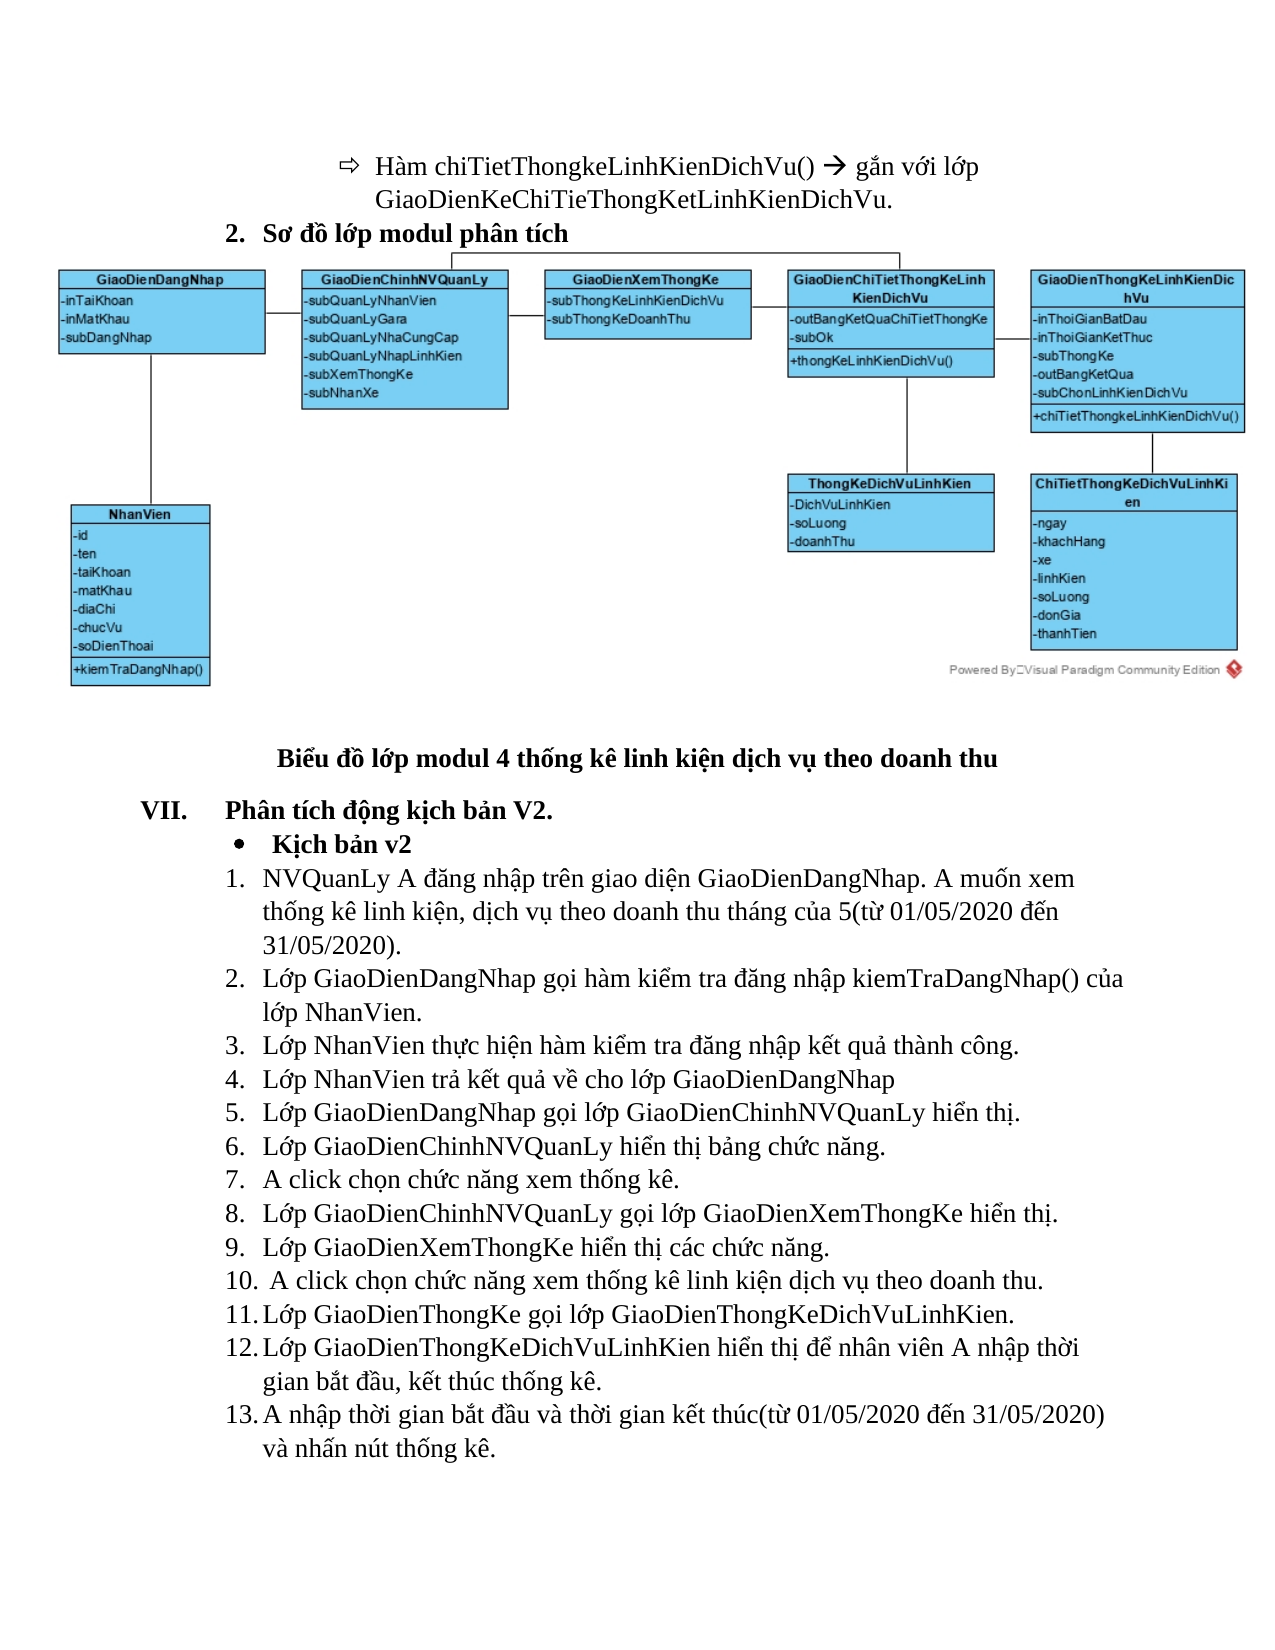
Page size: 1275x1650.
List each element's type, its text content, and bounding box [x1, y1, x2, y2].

list Lớp GiaoDienDangNhap gọi hàm kiểm tra đăng nhập kiemTraDangNhap() của lớp NhanVien. [225, 962, 1125, 1027]
list Kịch bản v2 [234, 828, 1125, 859]
list Lớp NhanVien thực hiện hàm kiểm tra đăng nhập kết quả thành công. [225, 1029, 1125, 1061]
list Lớp GiaoDienDangNhap gọi lớp GiaoDienChinhNVQuanLy hiển thị. [225, 1096, 1125, 1128]
list Phân tích động kịch bản V2. [187, 794, 1125, 826]
picture [56, 250, 1249, 690]
text Biểu đồ lớp modul 4 thống kê linh kiện dịch vụ theo doanh thu [150, 742, 1125, 773]
list Lớp GiaoDienThongKeDichVuLinhKien hiển thị để nhân viên A nhập thời gian bắt đầu, kết thúc thống kê. [225, 1331, 1125, 1396]
list Lớp GiaoDienChinhNVQuanLy gọi lớp GiaoDienXemThongKe hiển thị. [225, 1197, 1125, 1228]
list NVQuanLy A đăng nhập trên giao diện GiaoDienDangNhap. A muốn xem thống kê linh kiện, dịch vụ theo doanh thu tháng của 5(từ 01/05/2020 đến 31/05/2020). [225, 862, 1125, 960]
list Sơ đồ lớp modul phân tích [225, 217, 1125, 248]
list A click chọn chức năng xem thống kê linh kiện dịch vụ theo doanh thu. [225, 1264, 1125, 1295]
list Lớp GiaoDienThongKe gọi lớp GiaoDienThongKeDichVuLinhKien. [225, 1298, 1125, 1329]
list Lớp GiaoDienChinhNVQuanLy hiển thị bảng chức năng. [225, 1130, 1125, 1161]
list Hàm chiTietThongkeLinhKienDichVu() gắn với lớp GiaoDienKeChiTieThongKetLinhKienDichVu. [337, 150, 1125, 215]
list Lớp GiaoDienXemThongKe hiển thị các chức năng. [225, 1231, 1125, 1262]
list Lớp NhanVien trả kết quả về cho lớp GiaoDienDangNhap [225, 1063, 1125, 1094]
list A click chọn chức năng xem thống kê. [225, 1163, 1125, 1195]
list A nhập thời gian bắt đầu và thời gian kết thúc(từ 01/05/2020 đến 31/05/2020) và nhấn nút thống kê. [225, 1398, 1125, 1463]
